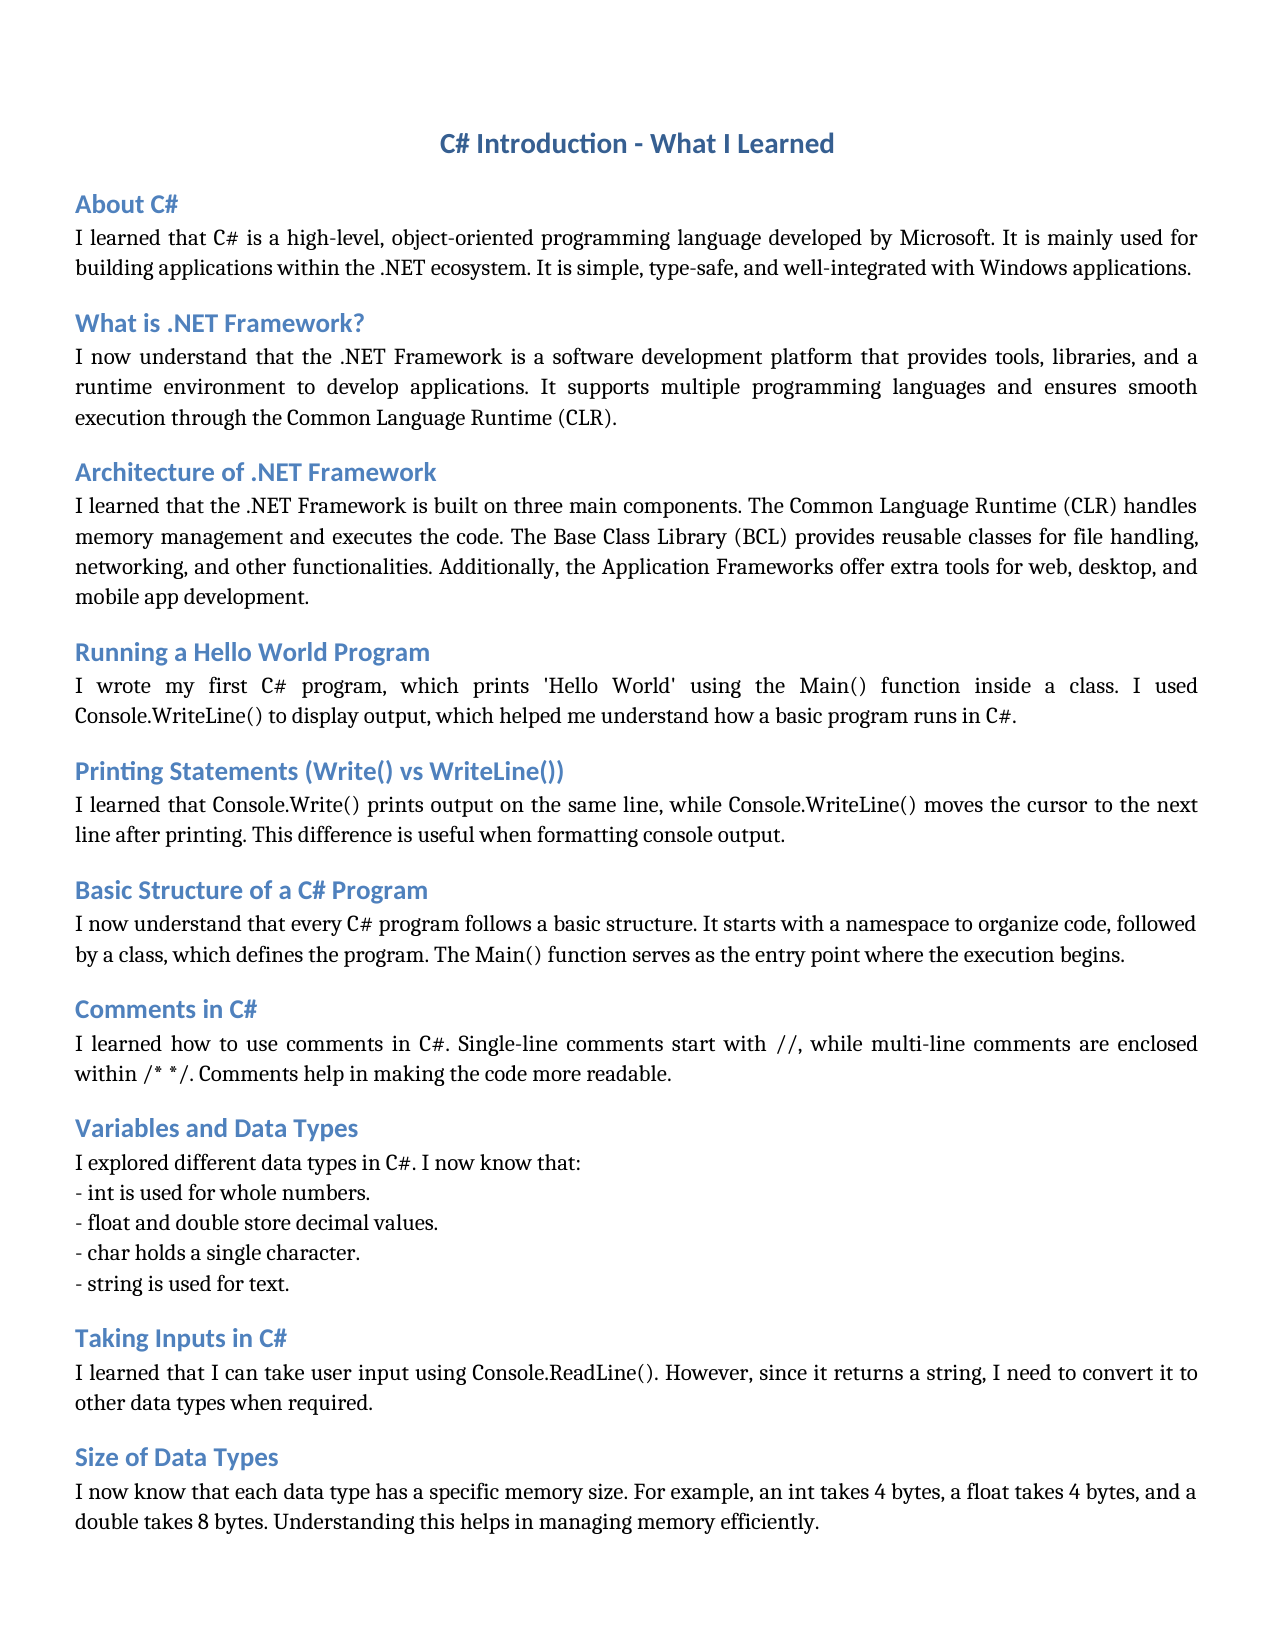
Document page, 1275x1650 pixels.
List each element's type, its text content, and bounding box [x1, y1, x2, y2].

subtitle About C# [75, 187, 1200, 220]
subtitle Variables and Data Types [75, 1112, 1200, 1144]
text I now understand that every C# program follows a basic structure. It starts with a namespace to organize code, followed by a class, which defines the program. The Main() function serves as the entry point where the execution begins. [75, 911, 1200, 968]
text I learned that Console.Write() prints output on the same line, while Console.WriteLine() moves the cursor to the next line after printing. This difference is useful when formatting console output. [75, 792, 1200, 848]
text I wrote my first C# program, which prints 'Hello World' using the Main() function inside a class. I used Console.WriteLine() to display output, which helped me understand how a basic program runs in C#. [75, 673, 1200, 729]
subtitle C# Introduction - What I Learned [75, 125, 1200, 161]
text I now know that each data type has a specific memory size. For example, an int takes 4 bytes, a float takes 4 bytes, and a double takes 8 bytes. Understanding this helps in managing memory efficiently. [75, 1478, 1200, 1535]
text I explored different data types in C#. I now know that: - int is used for whole numbers. - float and double store decimal values. - char holds a single character. - string is used for text. [75, 1149, 1200, 1297]
text I learned that the .NET Framework is built on three main components. The Common Language Runtime (CLR) handles memory management and executes the code. The Base Class Library (BCL) provides reusable classes for file handling, networking, and other functionalities. Additionally, the Application Frameworks offer extra tools for web, desktop, and mobile app development. [75, 493, 1200, 610]
subtitle Printing Statements (Write() vs WriteLine()) [75, 754, 1200, 787]
subtitle What is .NET Framework? [75, 306, 1200, 339]
text I now understand that the .NET Framework is a software development platform that provides tools, libraries, and a runtime environment to develop applications. It supports multiple programming languages and ensures smooth execution through the Common Language Runtime (CLR). [75, 344, 1200, 431]
subtitle Taking Inputs in C# [75, 1321, 1200, 1354]
subtitle Running a Hello World Program [75, 635, 1200, 668]
subtitle Basic Structure of a C# Program [75, 873, 1200, 906]
subtitle Comments in C# [75, 992, 1200, 1025]
text I learned that C# is a high-level, object-oriented programming language developed by Microsoft. It is mainly used for building applications within the .NET ecosystem. It is simple, type-safe, and well-integrated with Windows applications. [75, 225, 1200, 281]
subtitle Size of Data Types [75, 1441, 1200, 1473]
subtitle Architecture of .NET Framework [75, 455, 1200, 488]
text I learned that I can take user input using Console.ReadLine(). However, since it returns a string, I need to convert it to other data types when required. [75, 1359, 1200, 1416]
text I learned how to use comments in C#. Single-line comments start with //, while multi-line comments are enclosed within /* */. Comments help in making the code more readable. [75, 1030, 1200, 1087]
